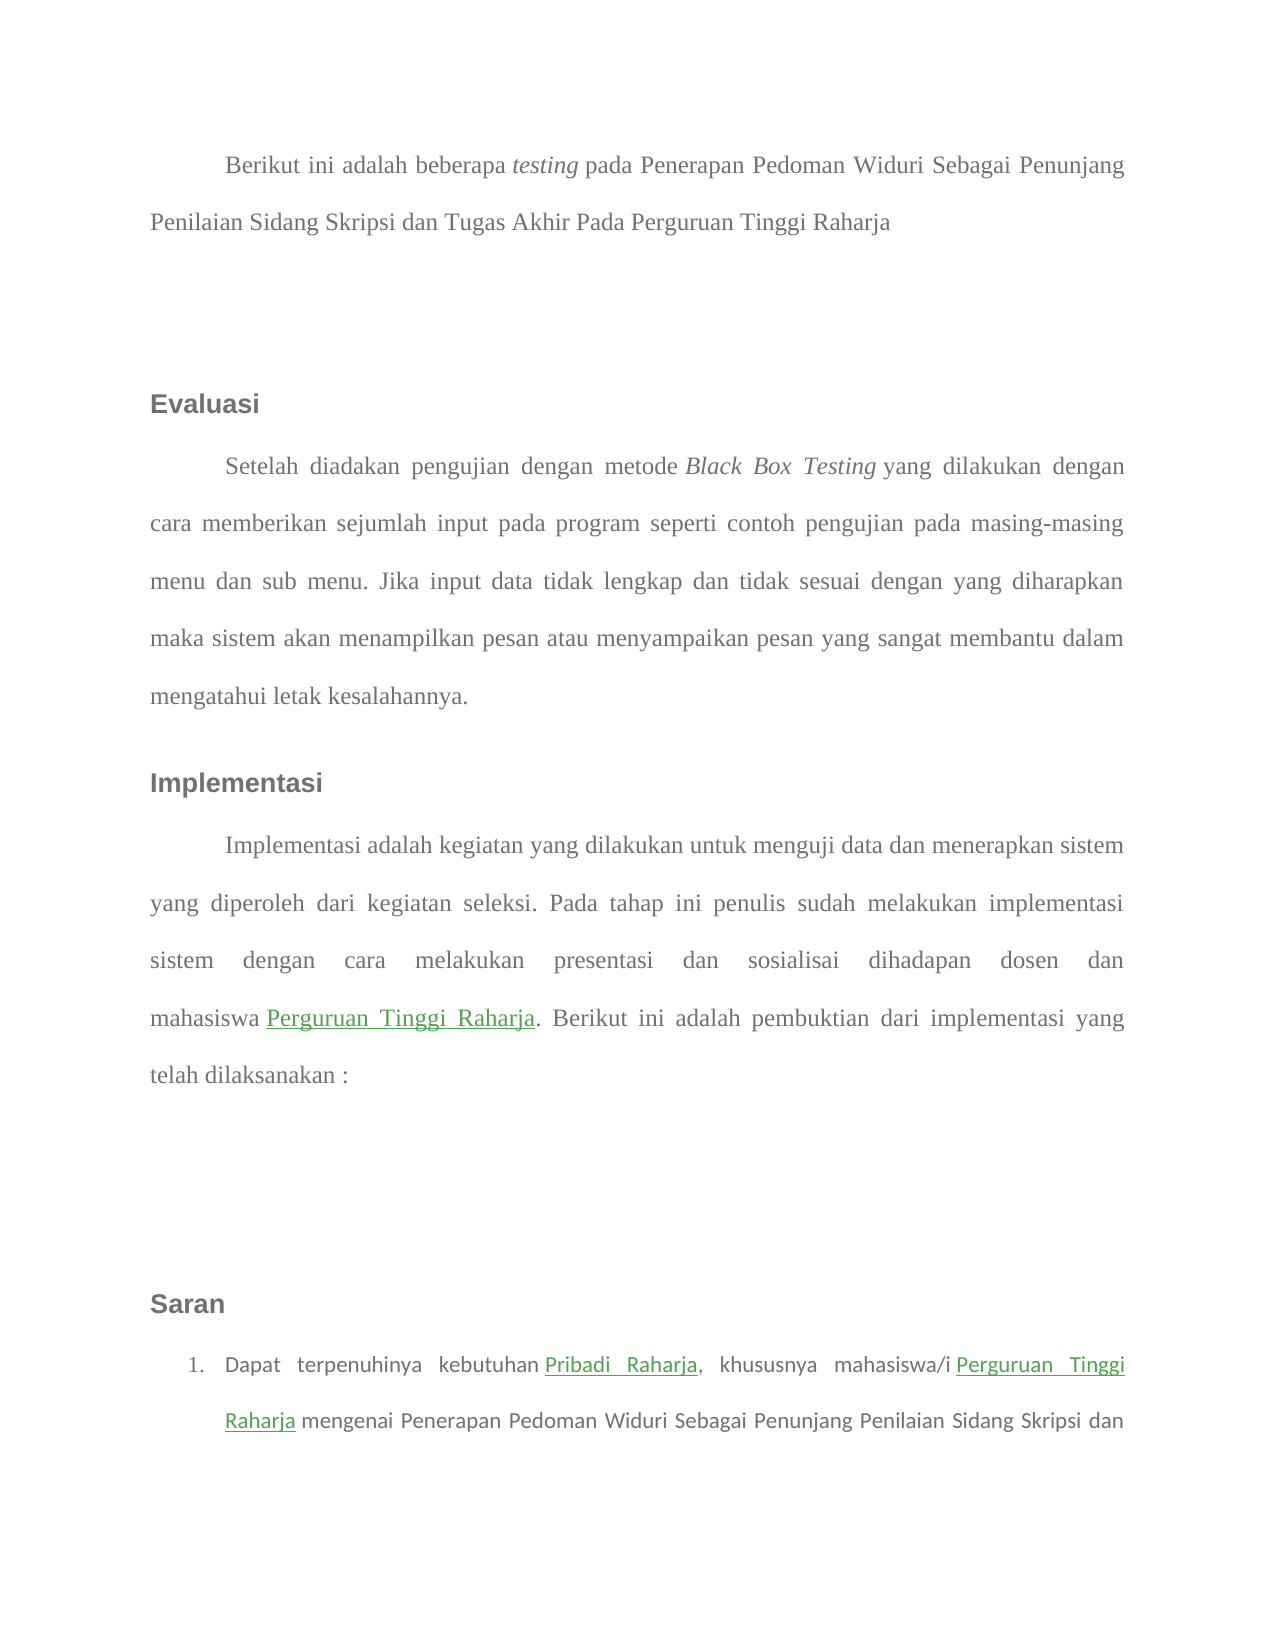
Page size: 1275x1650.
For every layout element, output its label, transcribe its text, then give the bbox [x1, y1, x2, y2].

subtitle Evaluasi [150, 388, 1125, 419]
text Implementasi adalah kegiatan yang dilakukan untuk menguji data dan menerapkan sistem yang diperoleh dari kegiatan seleksi. Pada tahap ini penulis sudah melakukan implementasi sistem dengan cara melakukan presentasi dan sosialisai dihadapan dosen dan mahasiswa Perguruan Tinggi Raharja. Berikut ini adalah pembuktian dari implementasi yang telah dilaksanakan : [150, 830, 1125, 1089]
subtitle Saran [150, 1288, 1125, 1319]
text Berikut ini adalah beberapa testing pada Penerapan Pedoman Widuri Sebagai Penunjang Penilaian Sidang Skripsi dan Tugas Akhir Pada Perguruan Tinggi Raharja [150, 150, 1125, 236]
subtitle Implementasi [150, 767, 1125, 799]
text Setelah diadakan pengujian dengan metode Black Box Testing yang dilakukan dengan cara memberikan sejumlah input pada program seperti contoh pengujian pada masing-masing menu dan sub menu. Jika input data tidak lengkap dan tidak sesuai dengan yang diharapkan maka sistem akan menampilkan pesan atau menyampaikan pesan yang sangat membantu dalam mengatahui letak kesalahannya. [150, 451, 1125, 709]
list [187, 1351, 1125, 1435]
